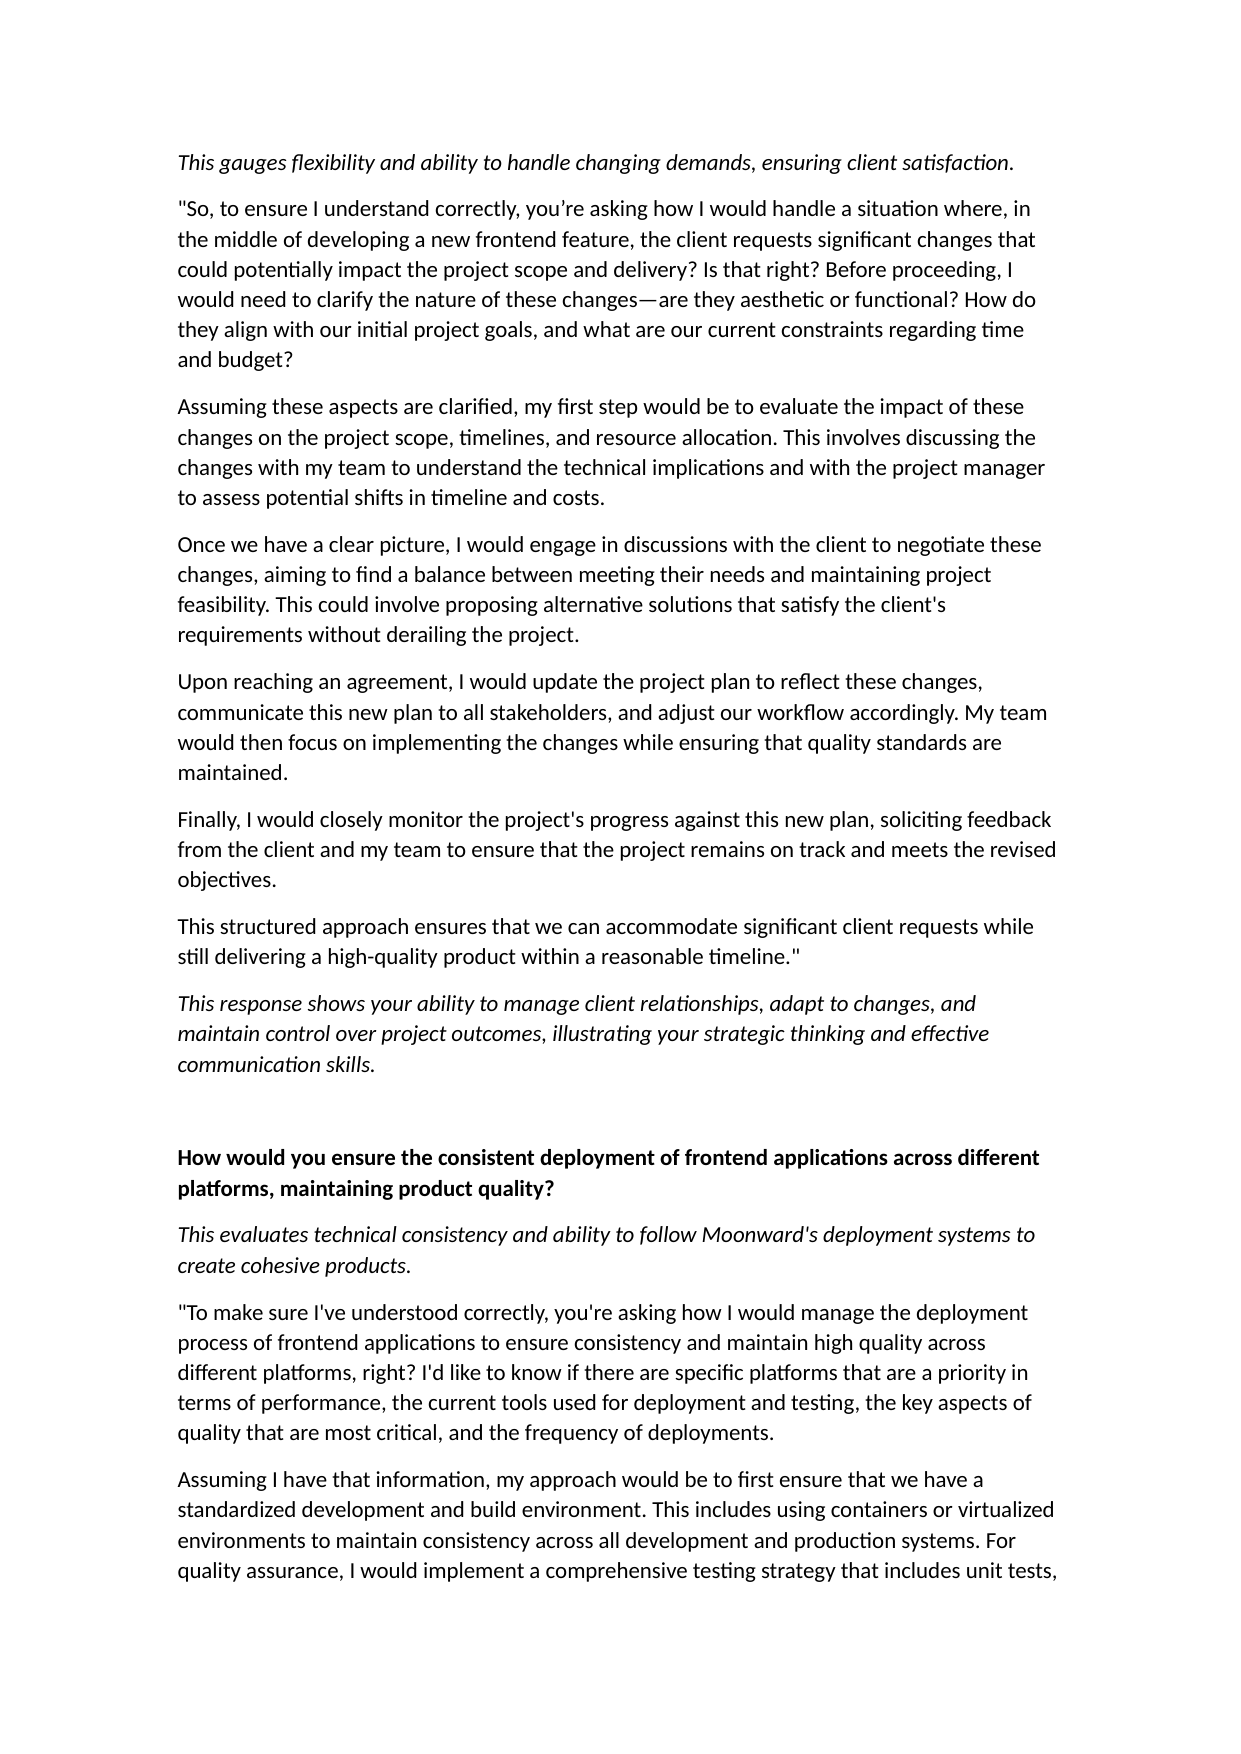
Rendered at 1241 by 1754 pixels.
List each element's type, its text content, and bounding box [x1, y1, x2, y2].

text This structured approach ensures that we can accommodate significant client requests while still delivering a high-quality product within a reasonable timeline." [177, 912, 1063, 970]
text Upon reaching an agreement, I would update the project plan to reflect these changes, communicate this new plan to all stakeholders, and adjust our workflow accordingly. My team would then focus on implementing the changes while ensuring that quality standards are maintained. [177, 667, 1063, 786]
text This response shows your ability to manage client relationships, adapt to changes, and maintain control over project outcomes, illustrating your strategic thinking and effective communication skills. [177, 989, 1063, 1078]
text How would you ensure the consistent deployment of frontend applications across different platforms, maintaining product quality? [177, 1143, 1063, 1202]
text This evaluates technical consistency and ability to follow Moonward's deployment systems to create cohesive products. [177, 1221, 1063, 1279]
text Finally, I would closely monitor the project's progress against this new plan, soliciting feedback from the client and my team to ensure that the project remains on track and meets the revised objectives. [177, 805, 1063, 893]
text Once we have a clear picture, I would engage in discussions with the client to negotiate these changes, aiming to find a balance between meeting their needs and maintaining project feasibility. This could involve proposing alternative solutions that satisfy the client's requirements without derailing the project. [177, 530, 1063, 648]
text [177, 1465, 1063, 1584]
text "So, to ensure I understand correctly, you’re asking how I would handle a situation where, in the middle of developing a new frontend feature, the client requests significant changes that could potentially impact the project scope and delivery? Is that right? Before proceeding, I would need to clarify the nature of these changes—are they aesthetic or functional? How do they align with our initial project goals, and what are our current constraints regarding time and budget? [177, 194, 1063, 373]
text This gauges flexibility and ability to handle changing demands, ensuring client satisfaction. [177, 148, 1063, 176]
text Assuming these aspects are clarified, my first step would be to evaluate the impact of these changes on the project scope, timelines, and resource allocation. This involves discussing the changes with my team to understand the technical implications and with the project manager to assess potential shifts in timeline and costs. [177, 392, 1063, 511]
text "To make sure I've understood correctly, you're asking how I would manage the deployment process of frontend applications to ensure consistency and maintain high quality across different platforms, right? I'd like to know if there are specific platforms that are a priority in terms of performance, the current tools used for deployment and testing, the key aspects of quality that are most critical, and the frequency of deployments. [177, 1298, 1063, 1446]
